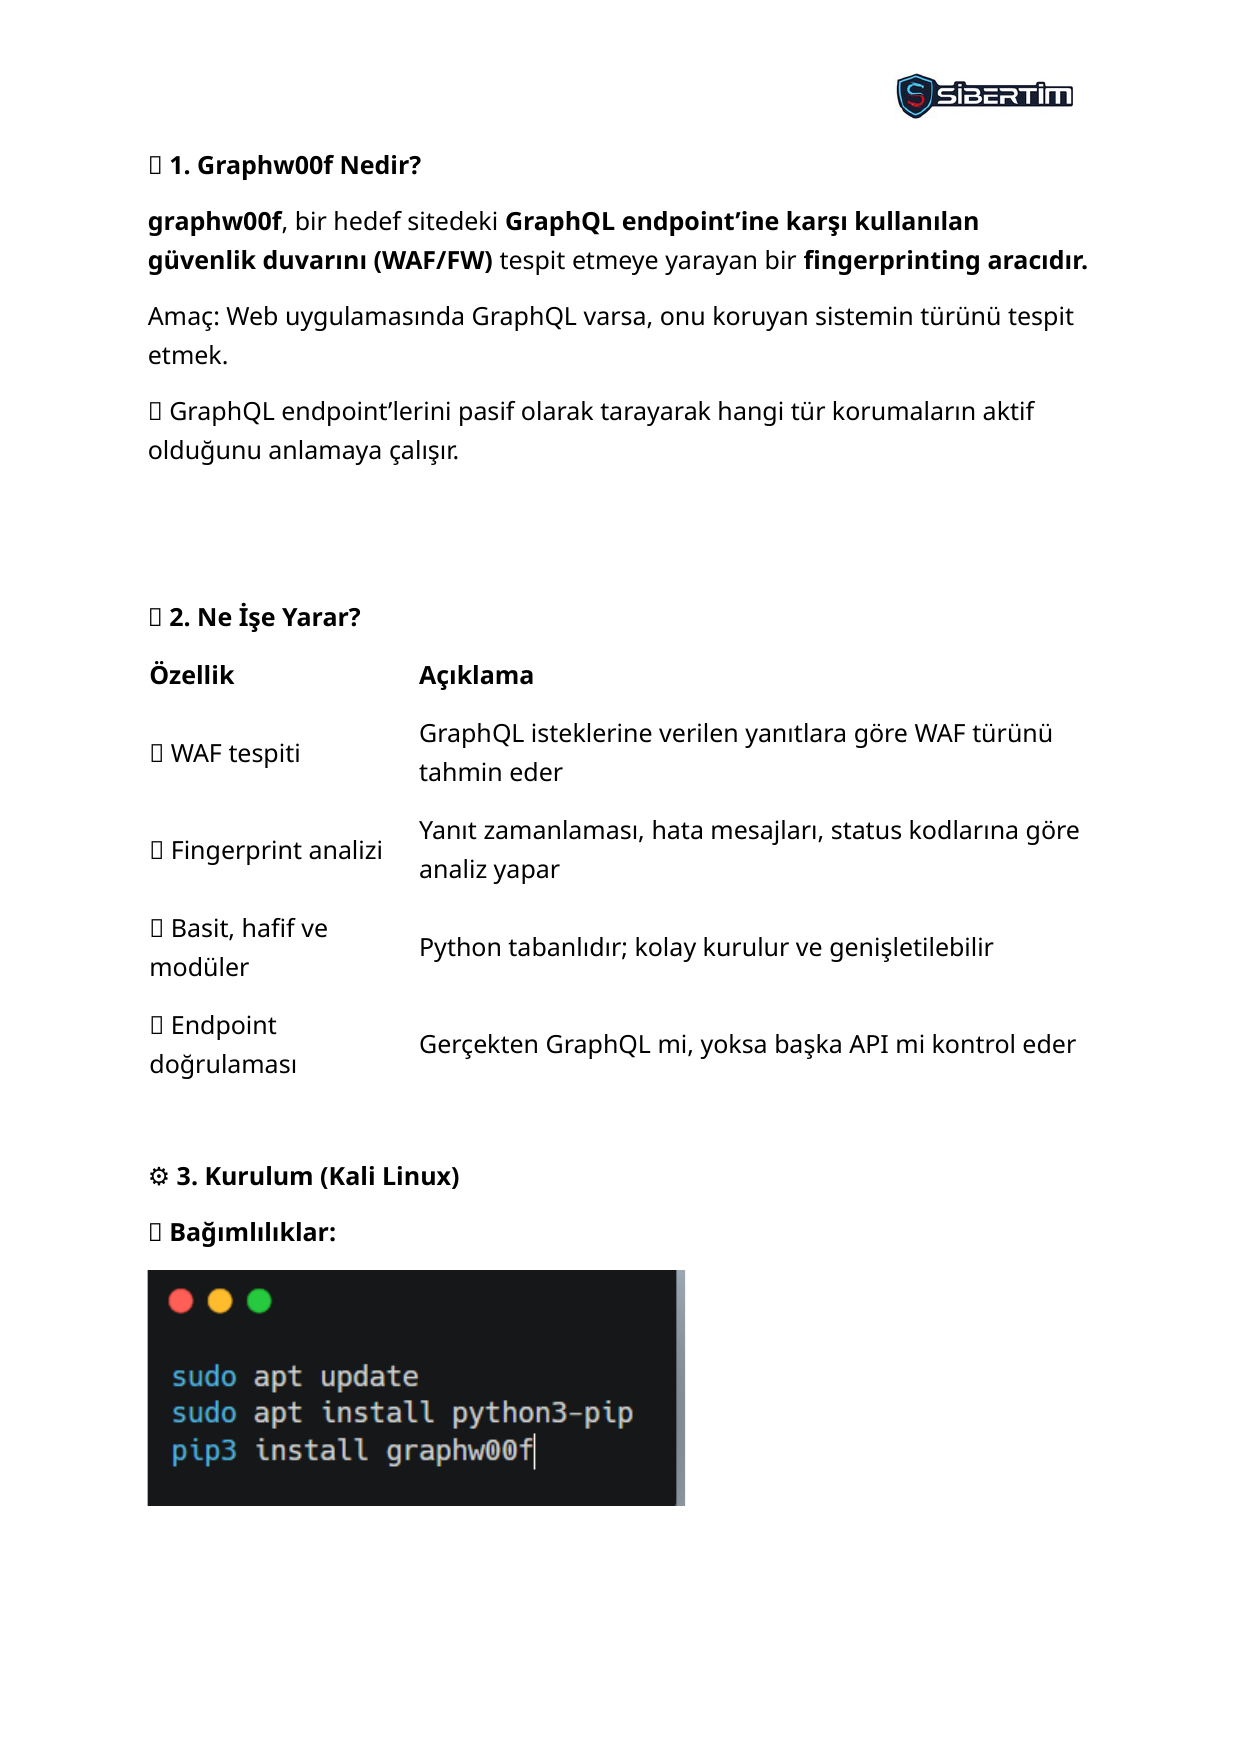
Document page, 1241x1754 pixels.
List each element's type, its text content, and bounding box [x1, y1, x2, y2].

text ⚙️ 3. Kurulum (Kali Linux) [148, 1159, 1093, 1193]
text graphw00f, bir hedef sitedeki GraphQL endpoint’ine karşı kullanılan güvenlik duvarını (WAF/FW) tespit etmeye yarayan bir fingerprinting aracıdır. [148, 203, 1093, 277]
text ✅ Bağımlılıklar: [148, 1215, 1093, 1249]
table_header Açıklama [418, 656, 1093, 714]
table_cell GraphQL isteklerine verilen yanıtlara göre WAF türünü tahmin eder [418, 714, 1093, 811]
table_cell Python tabanlıdır; kolay kurulur ve genişletilebilir [418, 909, 1093, 1006]
table_cell 📡 Endpoint doğrulaması [148, 1006, 417, 1103]
picture [147, 1270, 686, 1506]
text 🧠 1. Graphw00f Nedir? [148, 148, 1093, 182]
table_cell 🧩 Basit, hafif ve modüler [148, 909, 417, 1006]
table_cell Yanıt zamanlaması, hata mesajları, status kodlarına göre analiz yapar [418, 811, 1093, 909]
table_cell 🧠 WAF tespiti [148, 714, 417, 811]
text 🧰 2. Ne İşe Yarar? [148, 600, 1093, 634]
table_cell Gerçekten GraphQL mi, yoksa başka API mi kontrol eder [418, 1006, 1093, 1103]
picture [893, 73, 1074, 119]
text 📌 GraphQL endpoint’lerini pasif olarak tarayarak hangi tür korumaların aktif olduğunu anlamaya çalışır. [148, 393, 1093, 467]
table_header Özellik [148, 656, 417, 714]
table_cell 🧪 Fingerprint analizi [148, 811, 417, 909]
text Amaç: Web uygulamasında GraphQL varsa, onu koruyan sistemin türünü tespit etmek. [148, 298, 1093, 372]
